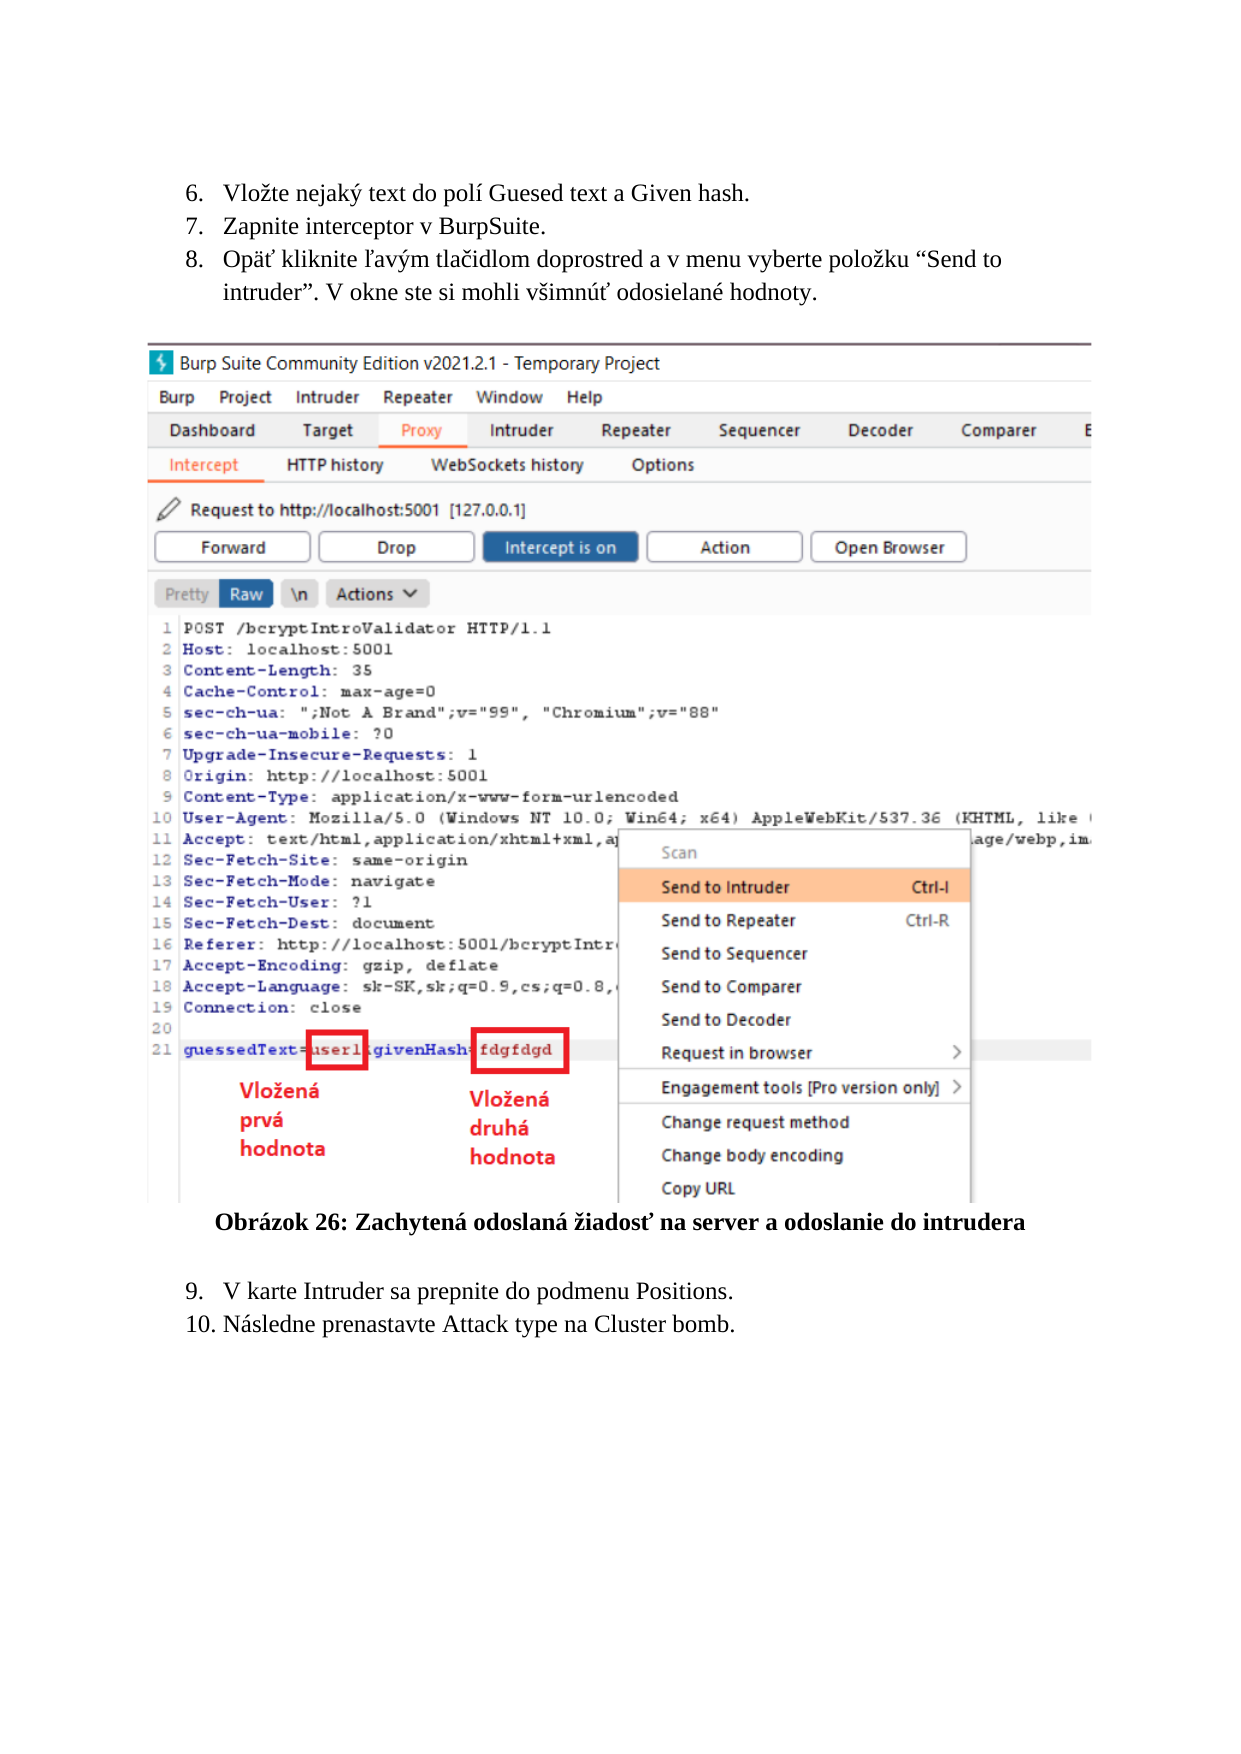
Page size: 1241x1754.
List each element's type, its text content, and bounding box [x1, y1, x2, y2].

list V karte Intruder sa prepnite do podmenu Positions. [185, 1276, 1093, 1305]
text Obrázok 26: Zachytená odoslaná žiadosť na server a odoslanie do intrudera [148, 1207, 1093, 1236]
list Zapnite interceptor v BurpSuite. [185, 211, 1093, 239]
list Následne prenastavte Attack type na Cluster bomb. [185, 1309, 1093, 1338]
list Opäť kliknite ľavým tlačidlom doprostred a v menu vyberte položku “Send to intruder”. V okne ste si mohli všimnúť odosielané hodnoty. [185, 244, 1093, 306]
list Vložte nejaký text do polí Guesed text a Given hash. [185, 178, 1093, 207]
picture [147, 342, 1092, 1203]
